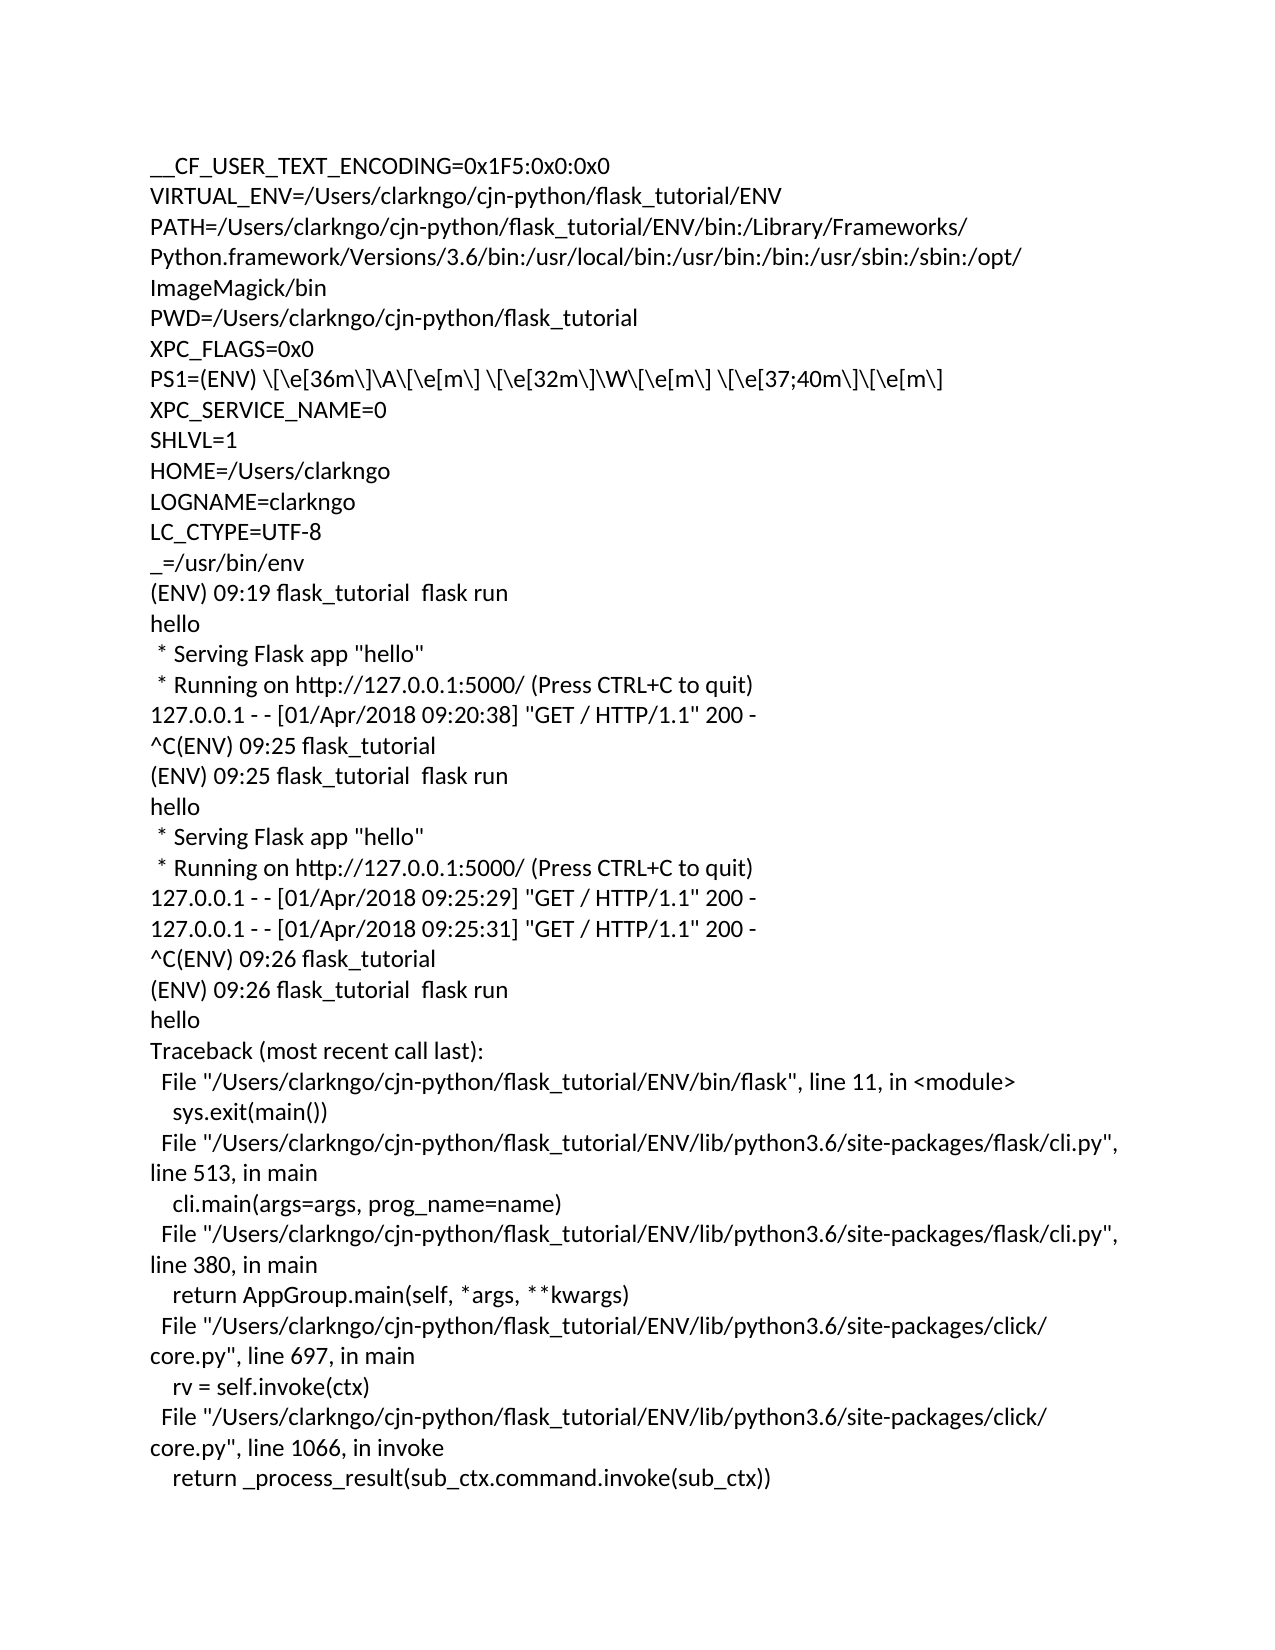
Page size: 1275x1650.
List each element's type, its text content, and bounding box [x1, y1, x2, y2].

text XPC_FLAGS=0x0 [150, 333, 1125, 364]
text * Running on http://127.0.0.1:5000/ (Press CTRL+C to quit) [150, 669, 1125, 699]
text return _process_result(sub_ctx.command.invoke(sub_ctx)) [150, 1462, 1125, 1493]
text VIRTUAL_ENV=/Users/clarkngo/cjn-python/flask_tutorial/ENV [150, 181, 1125, 211]
text * Running on http://127.0.0.1:5000/ (Press CTRL+C to quit) [150, 852, 1125, 882]
text 127.0.0.1 - - [01/Apr/2018 09:20:38] "GET / HTTP/1.1" 200 - [150, 699, 1125, 730]
text LOGNAME=clarkngo [150, 486, 1125, 516]
text (ENV) 09:25 flask_tutorial flask run [150, 760, 1125, 791]
text SHLVL=1 [150, 425, 1125, 455]
text File "/Users/clarkngo/cjn-python/flask_tutorial/ENV/lib/python3.6/site-packages/click/core.py", line 697, in main [150, 1310, 1125, 1371]
text rv = self.invoke(ctx) [150, 1371, 1125, 1401]
text (ENV) 09:19 flask_tutorial flask run [150, 577, 1125, 608]
text hello [150, 1004, 1125, 1035]
text LC_CTYPE=UTF-8 [150, 516, 1125, 547]
text * Serving Flask app "hello" [150, 638, 1125, 669]
text File "/Users/clarkngo/cjn-python/flask_tutorial/ENV/bin/flask", line 11, in <module> [150, 1066, 1125, 1096]
text XPC_SERVICE_NAME=0 [150, 394, 1125, 425]
text __CF_USER_TEXT_ENCODING=0x1F5:0x0:0x0 [150, 150, 1125, 181]
text Traceback (most recent call last): [150, 1035, 1125, 1066]
text hello [150, 608, 1125, 638]
text PWD=/Users/clarkngo/cjn-python/flask_tutorial [150, 303, 1125, 333]
text hello [150, 791, 1125, 821]
text _=/usr/bin/env [150, 547, 1125, 577]
text (ENV) 09:26 flask_tutorial flask run [150, 974, 1125, 1004]
text cli.main(args=args, prog_name=name) [150, 1188, 1125, 1218]
text sys.exit(main()) [150, 1096, 1125, 1127]
text HOME=/Users/clarkngo [150, 455, 1125, 486]
text 127.0.0.1 - - [01/Apr/2018 09:25:31] "GET / HTTP/1.1" 200 - [150, 913, 1125, 943]
text return AppGroup.main(self, *args, **kwargs) [150, 1279, 1125, 1310]
text ^C(ENV) 09:26 flask_tutorial [150, 943, 1125, 974]
text File "/Users/clarkngo/cjn-python/flask_tutorial/ENV/lib/python3.6/site-packages/flask/cli.py", line 380, in main [150, 1218, 1125, 1279]
text File "/Users/clarkngo/cjn-python/flask_tutorial/ENV/lib/python3.6/site-packages/click/core.py", line 1066, in invoke [150, 1401, 1125, 1462]
text PS1=(ENV) \[\e[36m\]\A\[\e[m\] \[\e[32m\]\W\[\e[m\] \[\e[37;40m\]\[\e[m\] [150, 364, 1125, 394]
text ^C(ENV) 09:25 flask_tutorial [150, 730, 1125, 760]
text PATH=/Users/clarkngo/cjn-python/flask_tutorial/ENV/bin:/Library/Frameworks/Python.framework/Versions/3.6/bin:/usr/local/bin:/usr/bin:/bin:/usr/sbin:/sbin:/opt/ImageMagick/bin [150, 211, 1125, 303]
text 127.0.0.1 - - [01/Apr/2018 09:25:29] "GET / HTTP/1.1" 200 - [150, 882, 1125, 913]
text File "/Users/clarkngo/cjn-python/flask_tutorial/ENV/lib/python3.6/site-packages/flask/cli.py", line 513, in main [150, 1127, 1125, 1188]
text * Serving Flask app "hello" [150, 821, 1125, 852]
